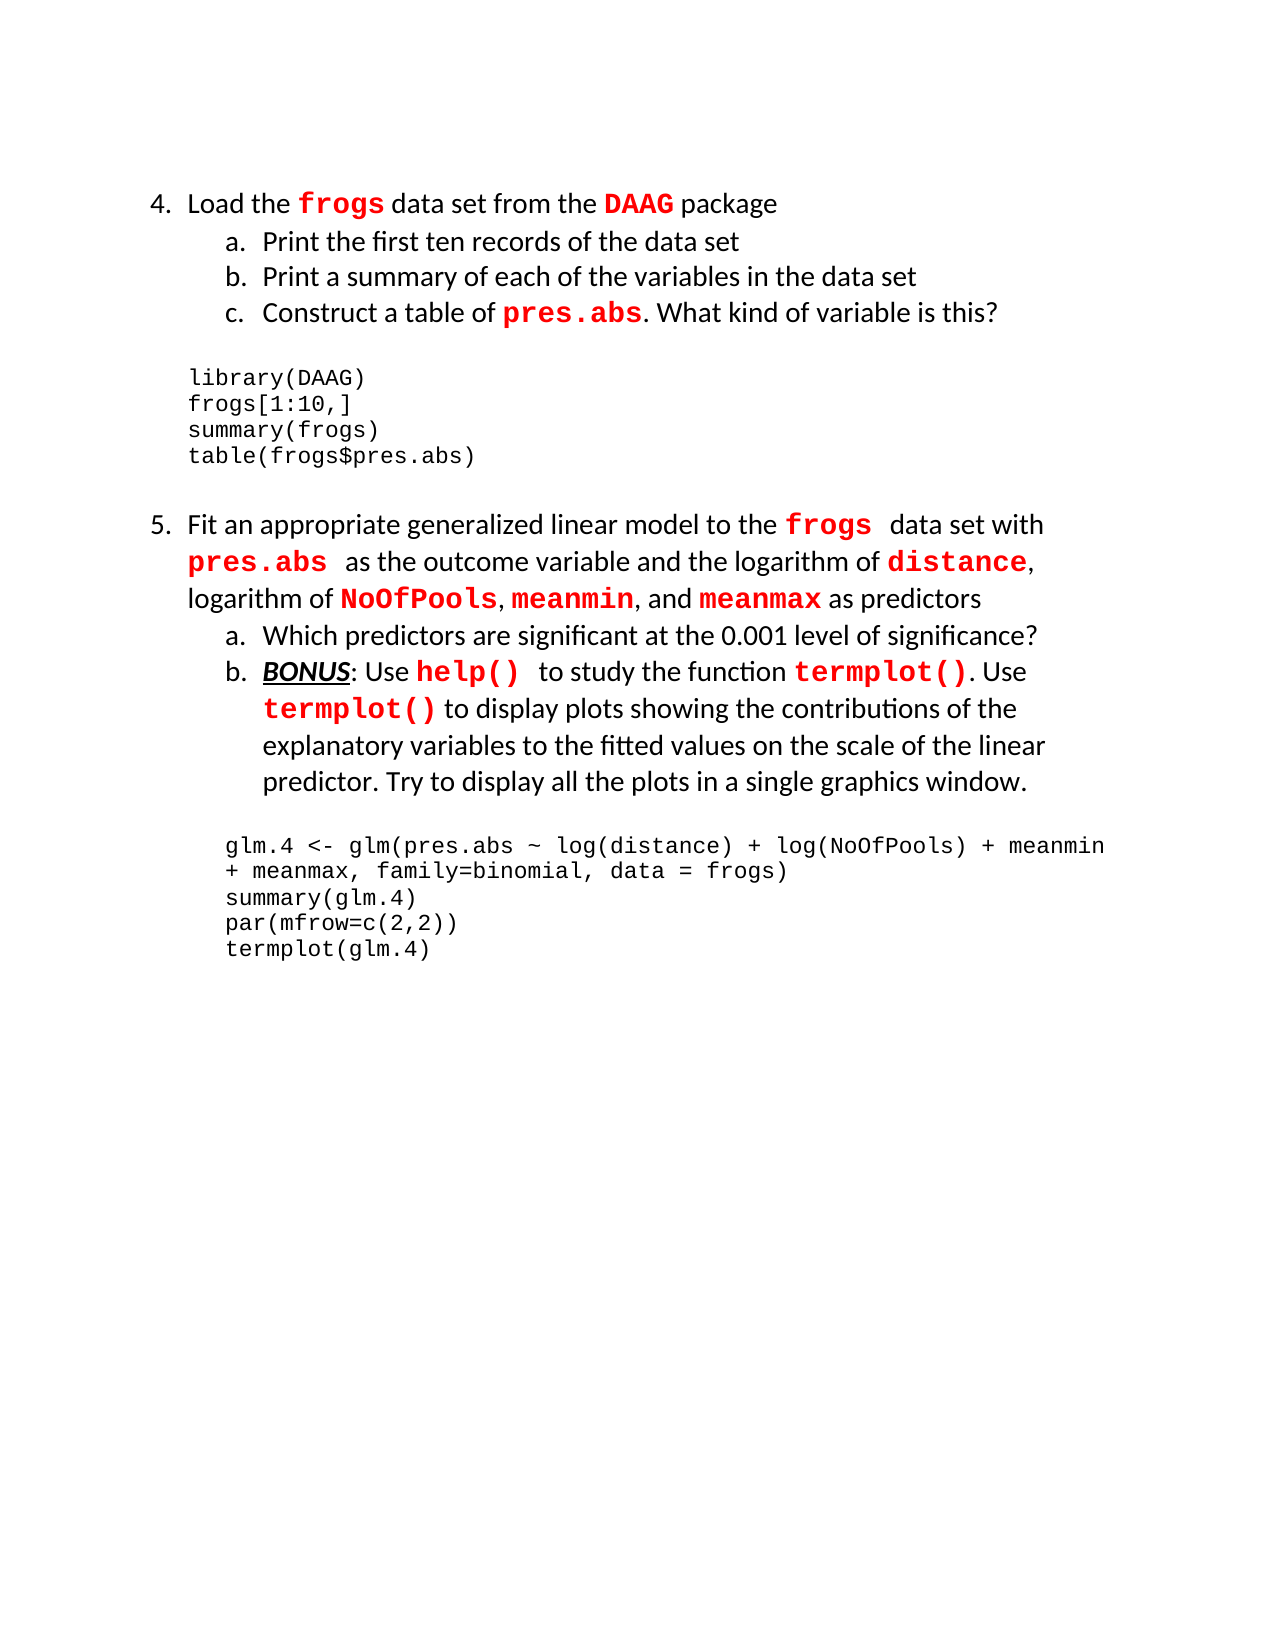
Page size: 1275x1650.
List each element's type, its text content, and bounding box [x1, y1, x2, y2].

list Load the frogs data set from the DAAG package [150, 186, 1125, 223]
text glm.4 <- glm(pres.abs ~ log(distance) + log(NoOfPools) + meanmin + meanmax, family=binomial, data = frogs) [225, 834, 1125, 886]
text par(mfrow=c(2,2)) [225, 912, 1125, 938]
list Construct a table of pres.abs. What kind of variable is this? [225, 294, 1125, 331]
text table(frogs$pres.abs) [187, 444, 1125, 470]
text summary(glm.4) [225, 886, 1125, 912]
list Which predictors are significant at the 0.001 level of significance? [225, 617, 1125, 653]
list Fit an appropriate generalized linear model to the frogs data set with pres.abs as the outcome variable and the logarithm of distance, logarithm of NoOfPools, meanmin, and meanmax as predictors [150, 506, 1125, 617]
text summary(frogs) [187, 418, 1125, 444]
text library(DAAG) [187, 367, 1125, 393]
list Print the first ten records of the data set [225, 223, 1125, 258]
list BONUS: Use help() to study the function termplot(). Use termplot() to display plots showing the contributions of the explanatory variables to the fitted values on the scale of the linear predictor. Try to display all the plots in a single graphics window. [225, 653, 1125, 798]
text termplot(glm.4) [225, 938, 1125, 964]
list Print a summary of each of the variables in the data set [225, 258, 1125, 294]
text frogs[1:10,] [187, 393, 1125, 418]
